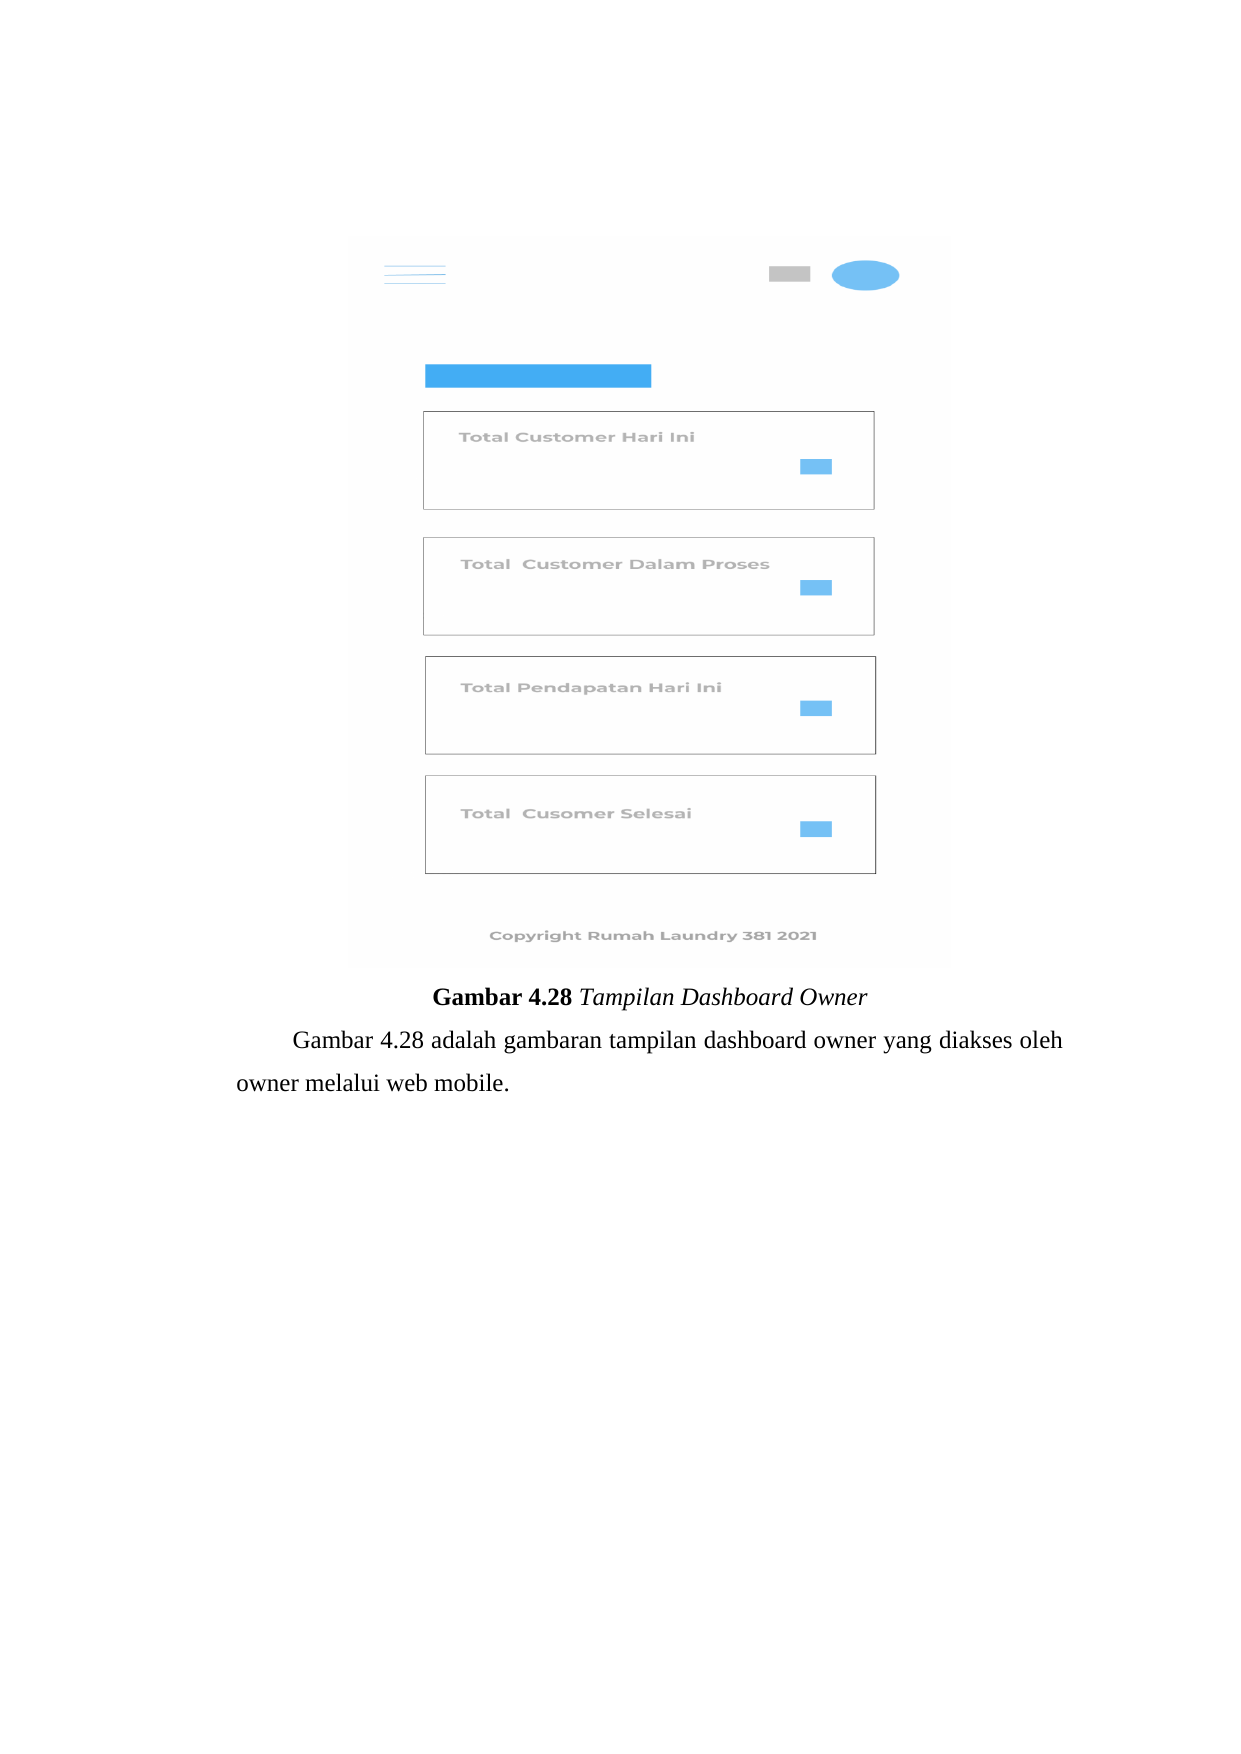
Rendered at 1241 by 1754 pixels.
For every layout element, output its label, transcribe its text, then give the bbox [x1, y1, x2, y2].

list Gambar 4.28 adalah gambaran tampilan dashboard owner yang diakses oleh owner melalui web mobile. [236, 1025, 1063, 1097]
picture [348, 236, 952, 968]
list Gambar 4.28 Tampilan Dashboard Owner [236, 982, 1063, 1011]
